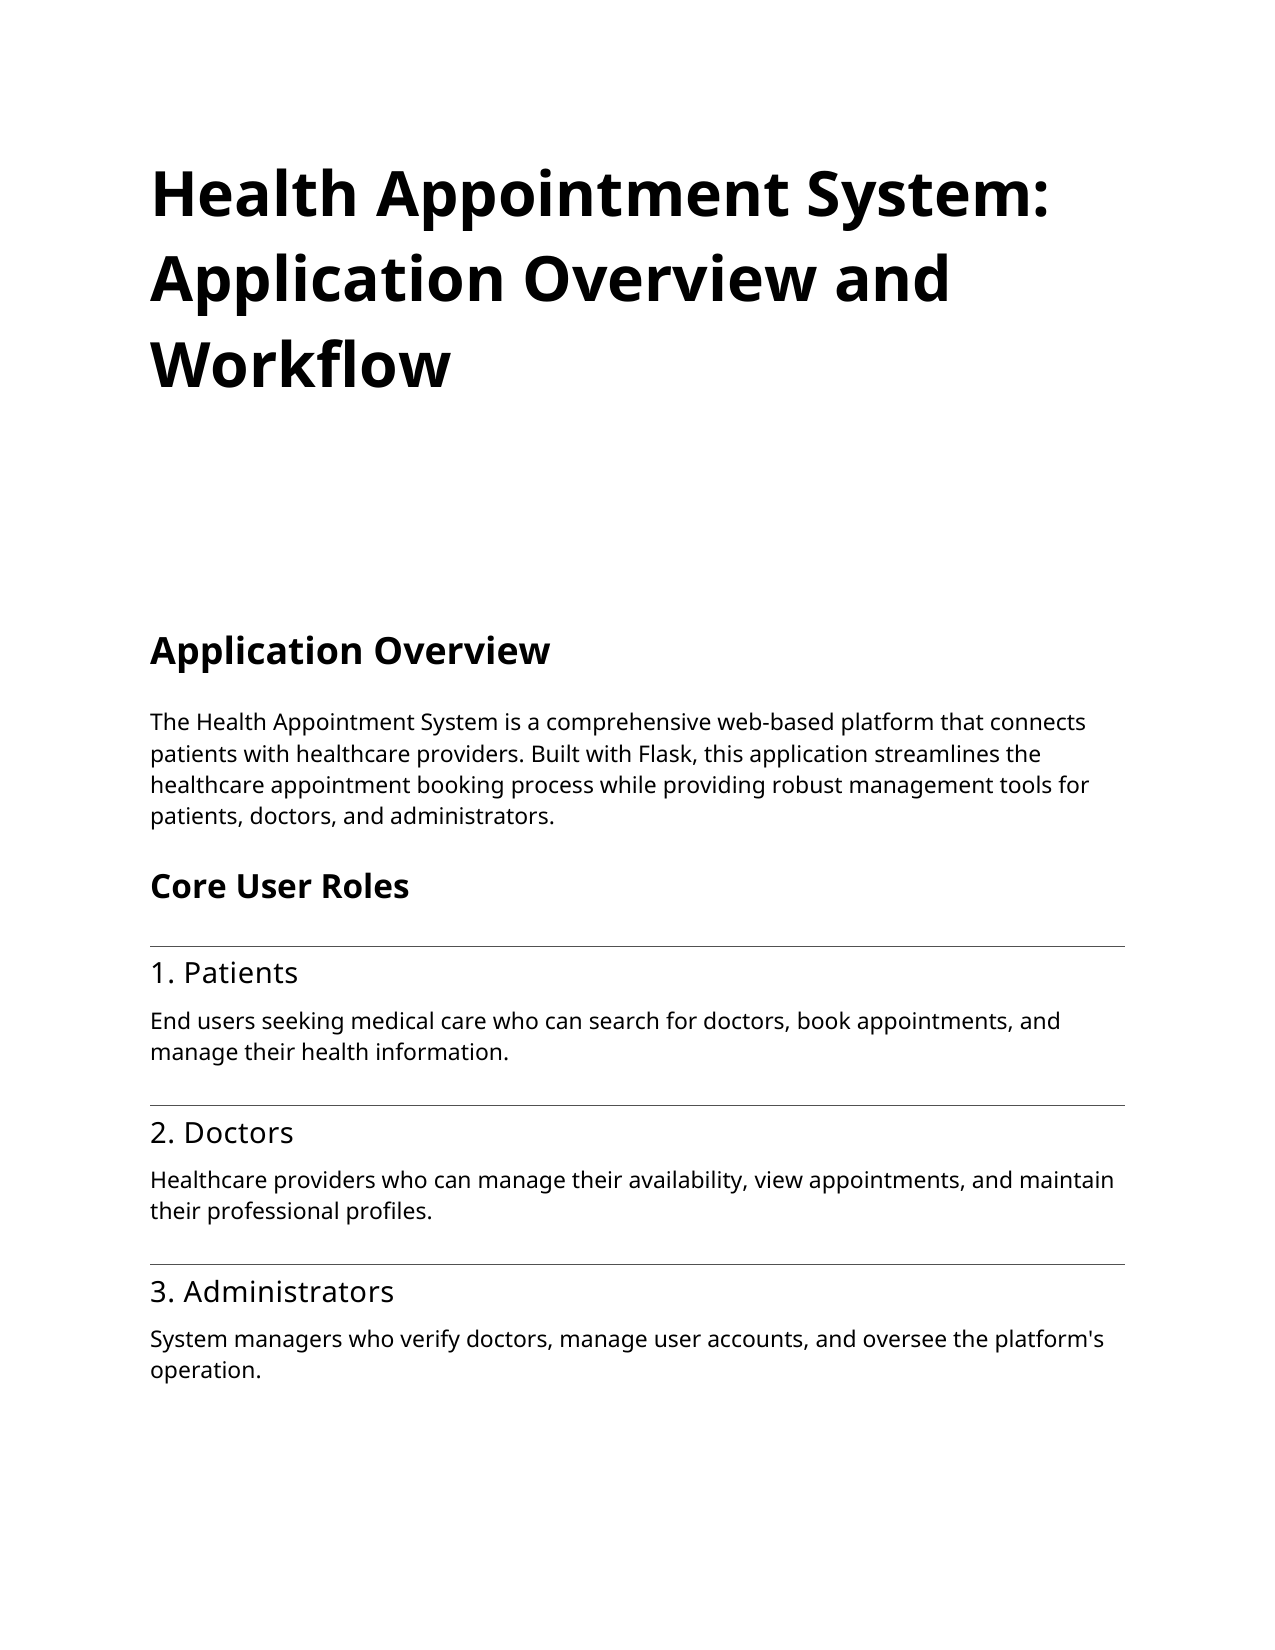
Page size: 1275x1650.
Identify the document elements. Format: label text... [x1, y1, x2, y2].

subtitle Core User Roles [150, 863, 1125, 908]
text System managers who verify doctors, manage user accounts, and oversee the platform's operation. [150, 1323, 1125, 1385]
subtitle 1. Patients [150, 947, 1125, 992]
title Health Appointment System: Application Overview and Workflow [150, 150, 1125, 405]
text The Health Appointment System is a comprehensive web-based platform that connects patients with healthcare providers. Built with Flask, this application streamlines the healthcare appointment booking process while providing robust management tools for patients, doctors, and administrators. [150, 706, 1125, 831]
subtitle Application Overview [150, 624, 1125, 675]
text End users seeking medical care who can search for doctors, book appointments, and manage their health information. [150, 1004, 1125, 1067]
subtitle 3. Administrators [150, 1265, 1125, 1311]
text Healthcare providers who can manage their availability, view appointments, and maintain their professional profiles. [150, 1164, 1125, 1226]
subtitle 2. Doctors [150, 1106, 1125, 1152]
